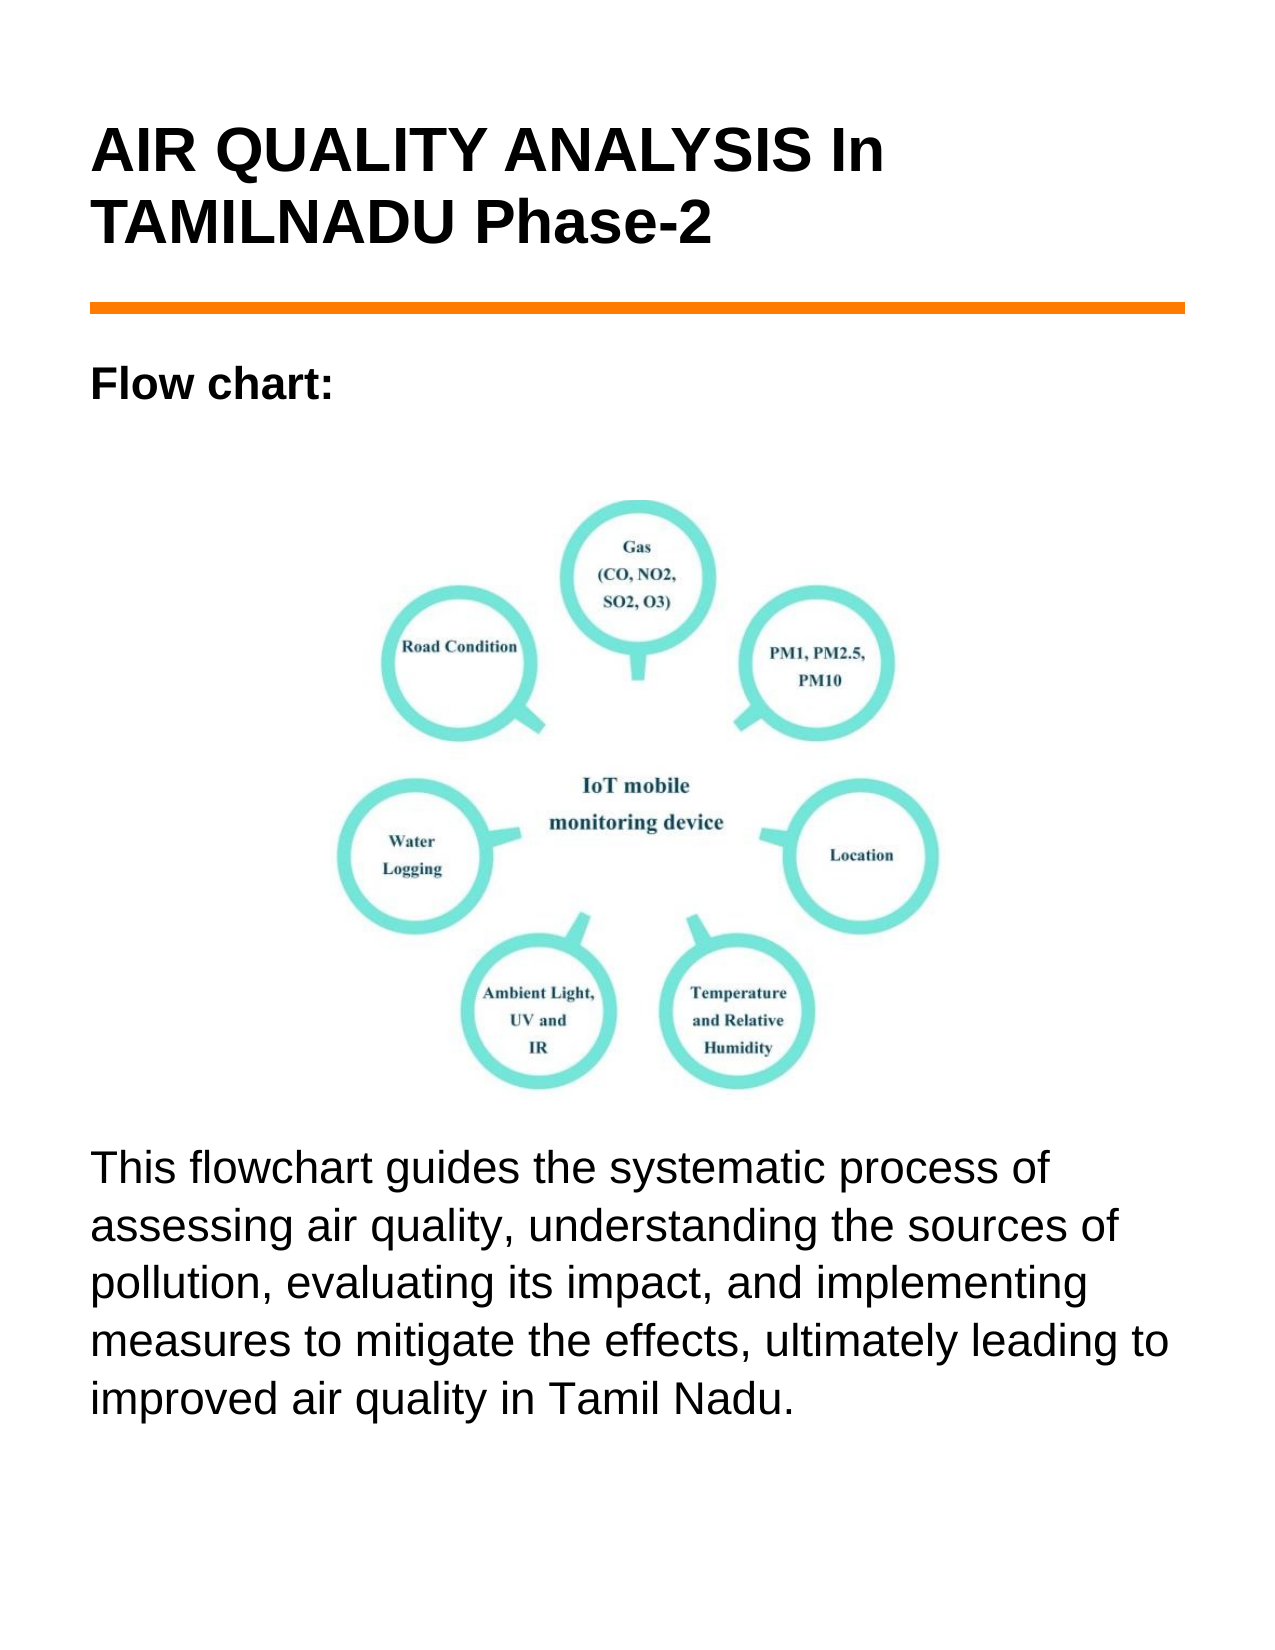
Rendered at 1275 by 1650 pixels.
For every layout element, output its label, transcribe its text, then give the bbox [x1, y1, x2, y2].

text This flowchart guides the systematic process of assessing air quality, understanding the sources of pollution, evaluating its impact, and implementing measures to mitigate the effects, ultimately leading to improved air quality in Tamil Nadu. [90, 1140, 1185, 1424]
title AIR QUALITY ANALYSIS In TAMILNADU Phase-2 [90, 112, 1185, 302]
subtitle Flow chart: [90, 356, 1185, 409]
